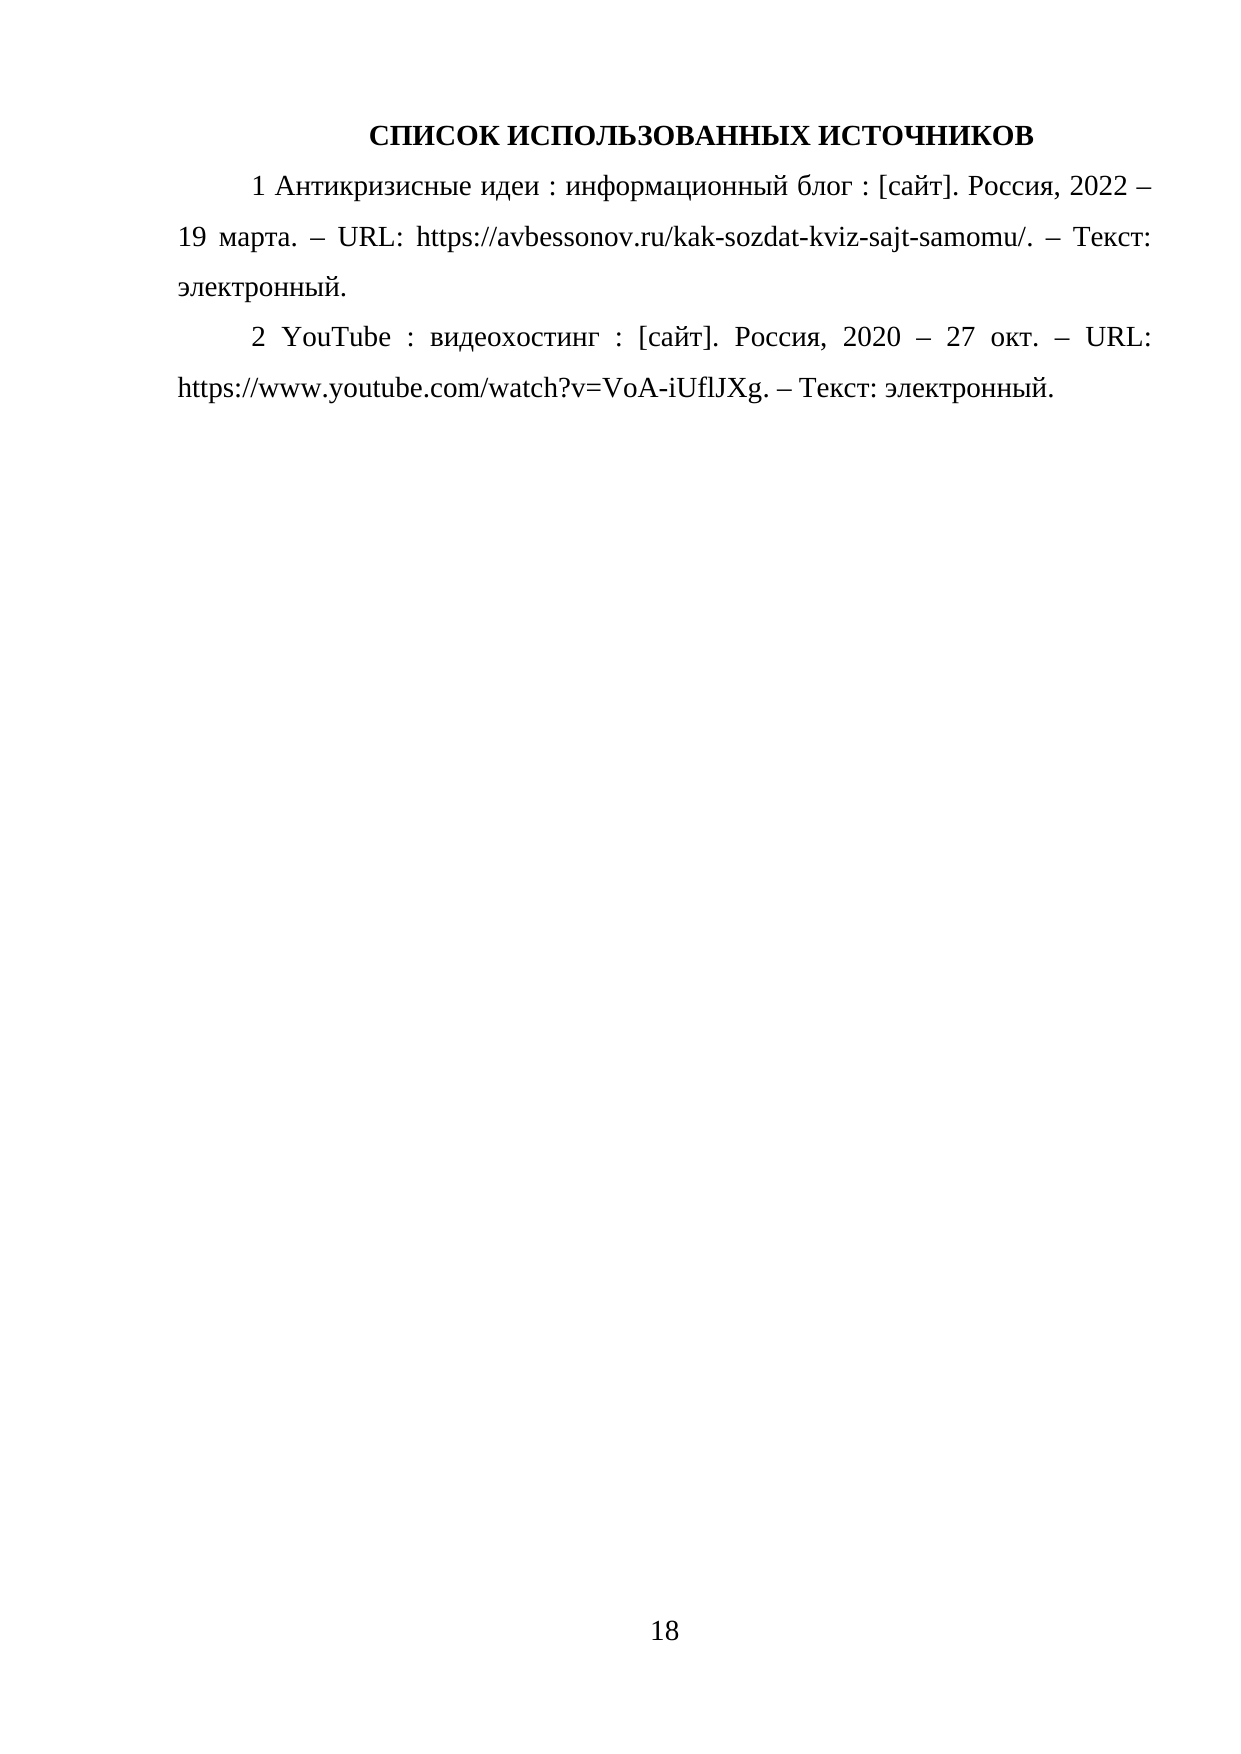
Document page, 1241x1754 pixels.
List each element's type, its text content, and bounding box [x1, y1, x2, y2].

text СПИСОК ИСПОЛЬЗОВАННЫХ ИСТОЧНИКОВ [177, 118, 1152, 152]
text 1 Антикризисные идеи : информационный блог : [сайт]. Россия, 2022 – 19 марта. – URL: https://avbessonov.ru/kak-sozdat-kviz-sajt-samomu/. – Текст: электронный. [177, 168, 1152, 303]
text 2 YouTube : видеохостинг : [сайт]. Россия, 2020 – 27 окт. – URL: https://www.youtube.com/watch?v=VoA-iUflJXg. – Текст: электронный. [177, 319, 1152, 403]
